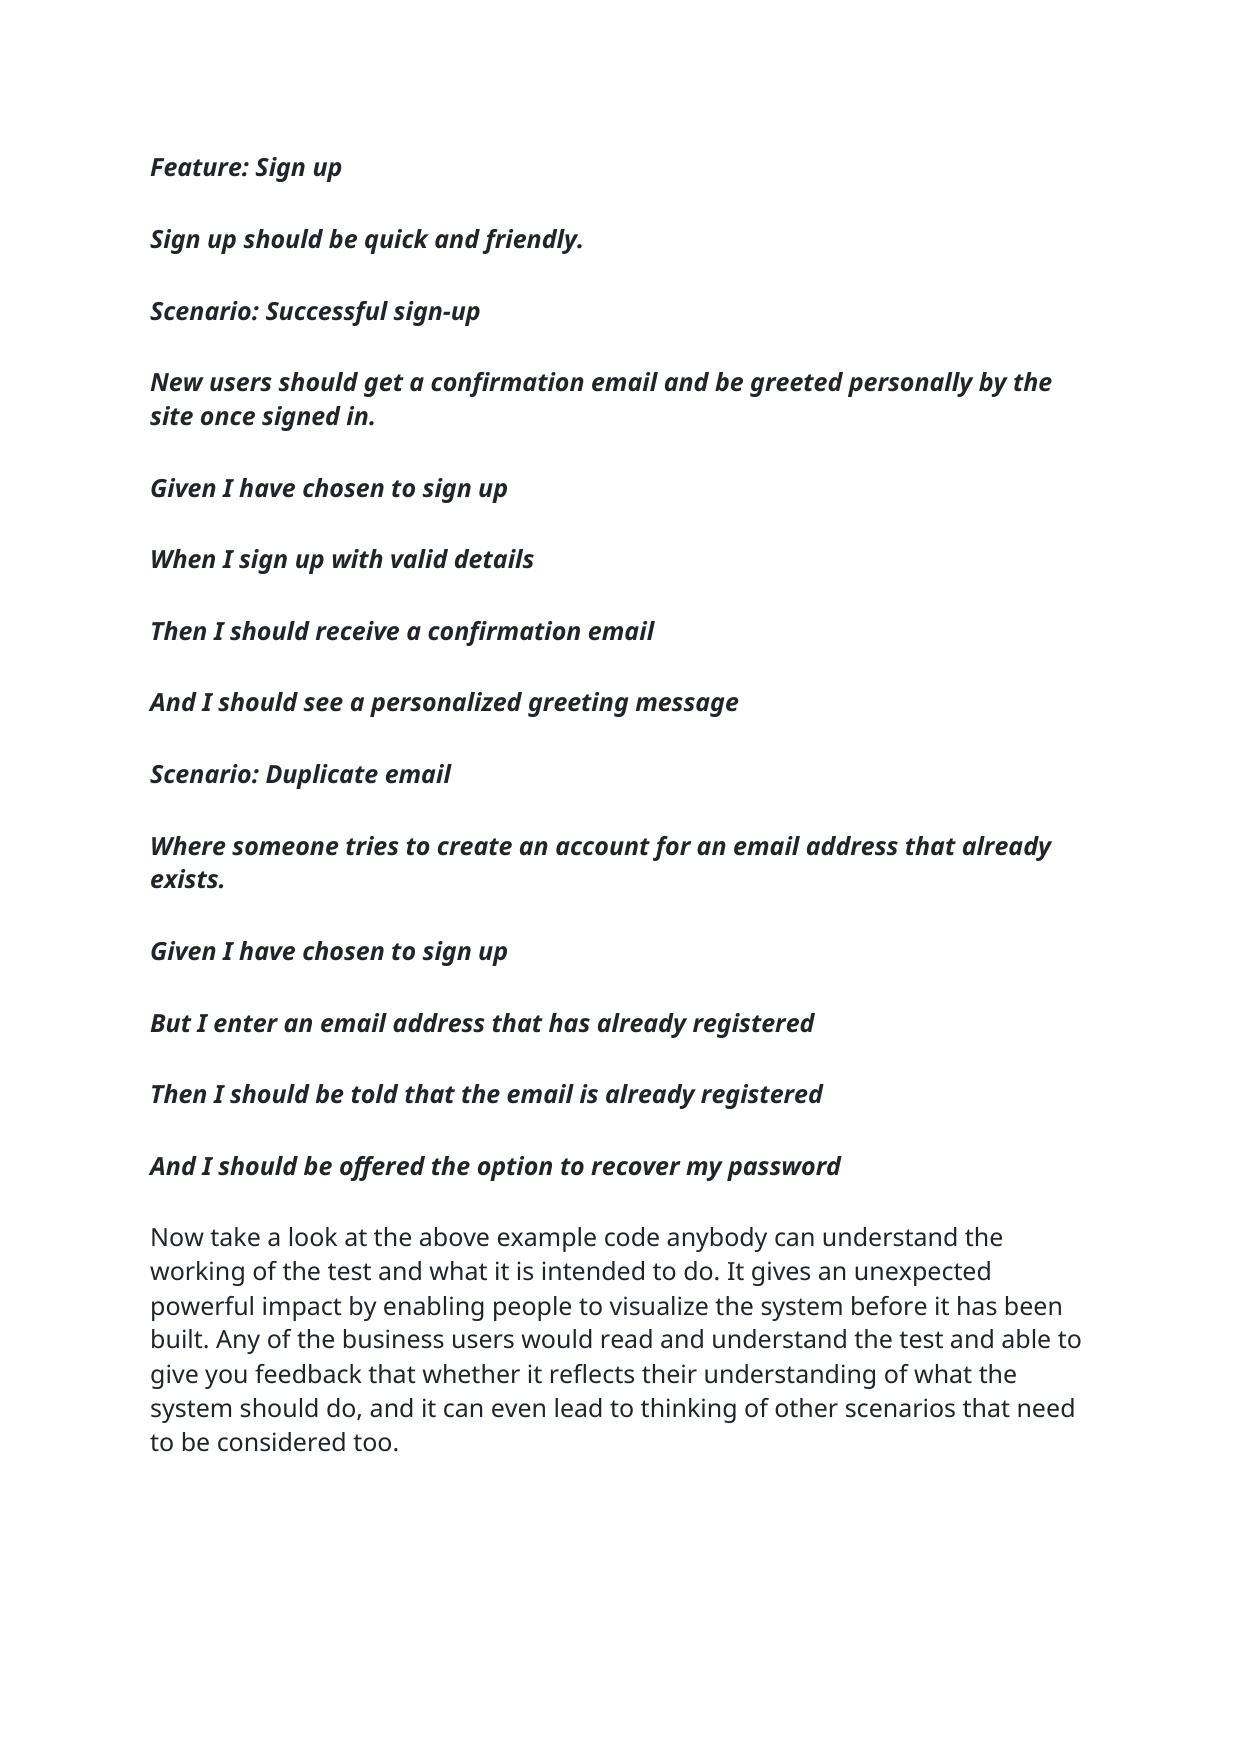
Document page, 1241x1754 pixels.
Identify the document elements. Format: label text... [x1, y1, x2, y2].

text Now take a look at the above example code anybody can understand the working of the test and what it is intended to do. It gives an unexpected powerful impact by enabling people to visualize the system before it has been built. Any of the business users would read and understand the test and able to give you feedback that whether it reflects their understanding of what the system should do, and it can even lead to thinking of other scenarios that need to be considered too. [150, 1220, 1090, 1458]
text Feature: Sign up [150, 150, 1090, 184]
text When I sign up with valid details [150, 542, 1090, 576]
text Where someone tries to create an account for an email address that already exists. [150, 828, 1090, 896]
text Then I should be told that the email is already registered [150, 1077, 1090, 1111]
text New users should get a confirmation email and be greeted personally by the site once signed in. [150, 365, 1090, 433]
text Given I have chosen to sign up [150, 934, 1090, 968]
text Scenario: Duplicate email [150, 757, 1090, 791]
text And I should see a personalized greeting message [150, 685, 1090, 719]
text Then I should receive a confirmation email [150, 613, 1090, 647]
text Given I have chosen to sign up [150, 470, 1090, 504]
text And I should be offered the option to recover my password [150, 1148, 1090, 1182]
text Sign up should be quick and friendly. [150, 222, 1090, 256]
text Scenario: Successful sign-up [150, 293, 1090, 327]
text But I enter an email address that has already registered [150, 1005, 1090, 1039]
